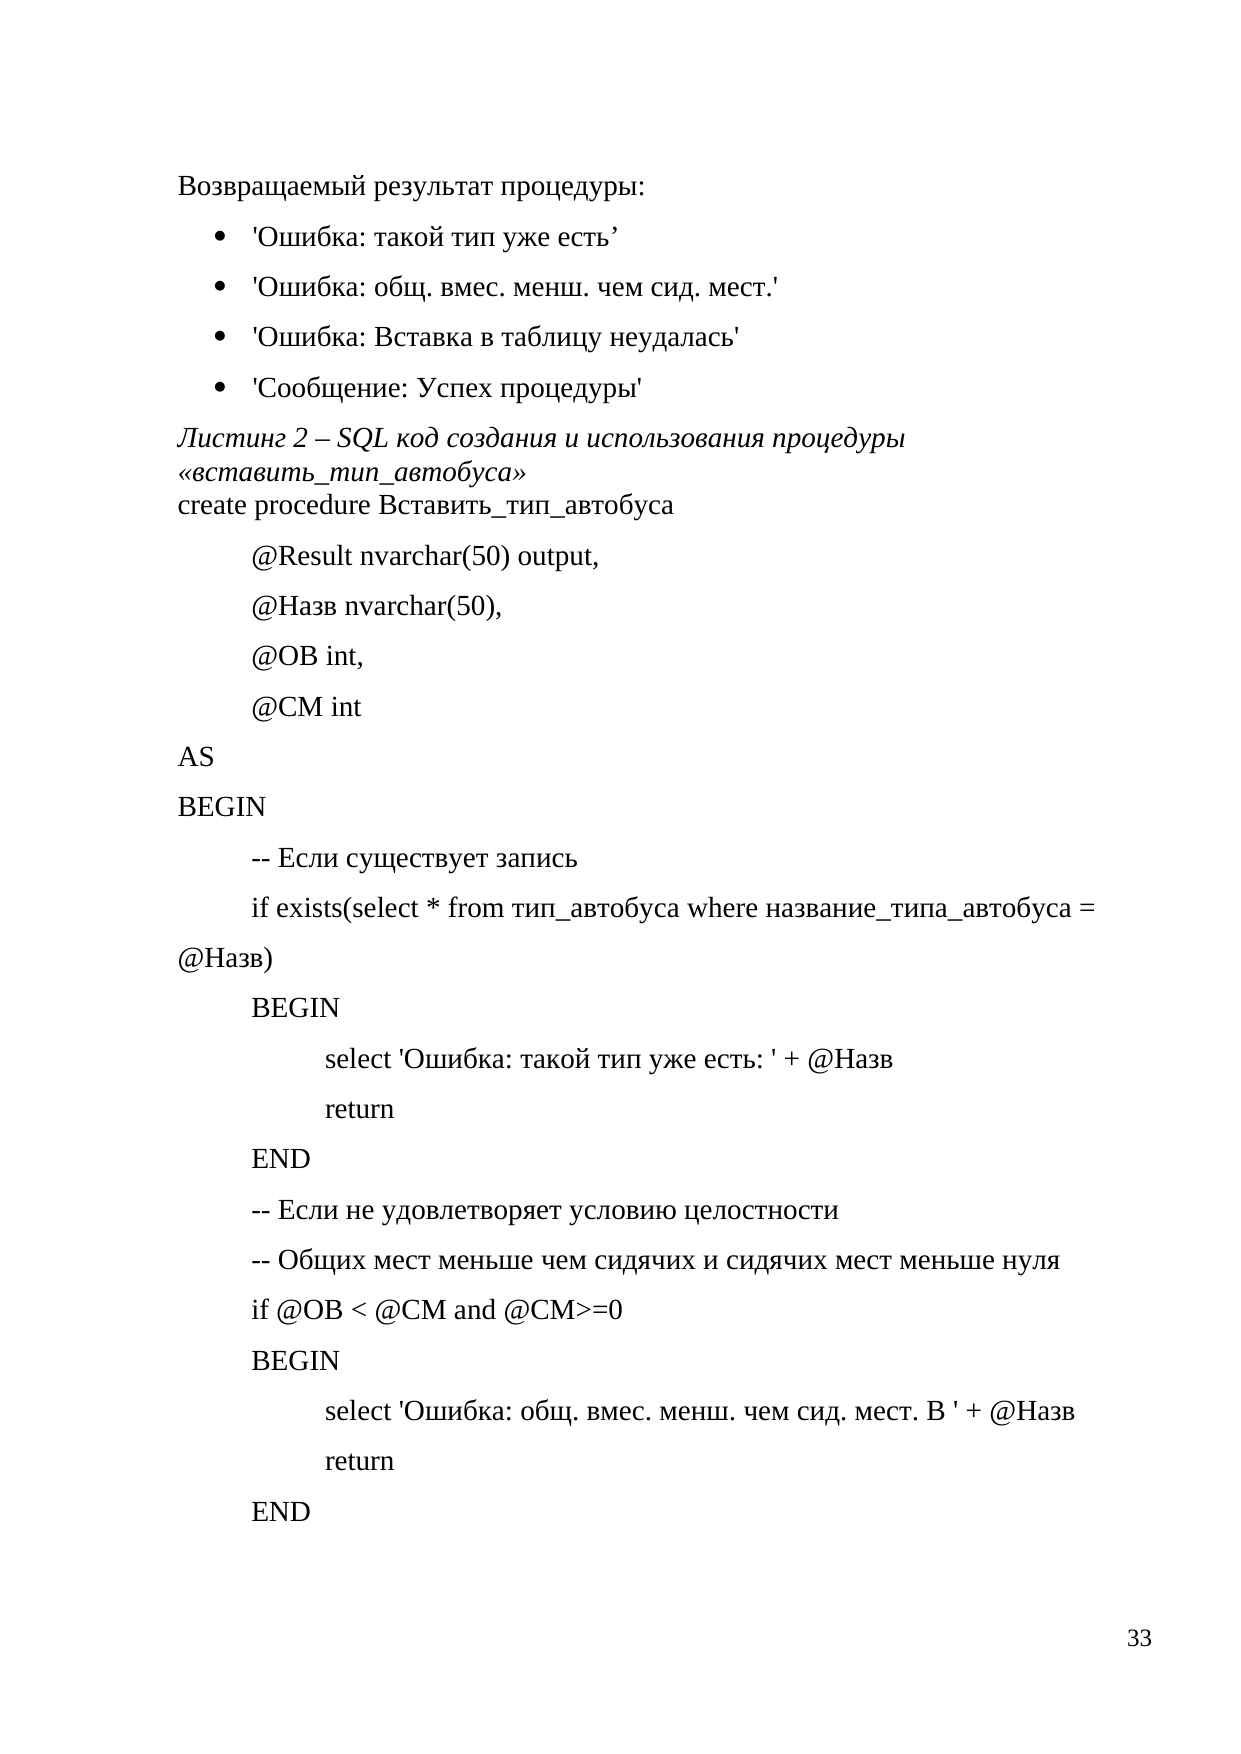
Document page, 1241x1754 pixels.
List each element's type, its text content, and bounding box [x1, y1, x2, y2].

text return [177, 1443, 1152, 1477]
text return [177, 1091, 1152, 1125]
text create procedure Вставить_тип_автобуса [177, 487, 1152, 521]
text -- Если существует запись [177, 840, 1152, 873]
list 'Ошибка: Вставка в таблицу неудалась' [215, 319, 1152, 353]
list 'Ошибка: общ. вмес. менш. чем сид. мест.' [215, 269, 1152, 303]
text Листинг 2 – SQL код создания и использования процедуры «вставить_тип_автобуса» [177, 420, 1152, 487]
text END [177, 1494, 1152, 1527]
list 'Сообщение: Успех процедуры' [215, 370, 1152, 404]
text -- Общих мест меньше чем сидячих и сидячих мест меньше нуля [177, 1242, 1152, 1276]
text BEGIN [177, 1343, 1152, 1376]
text BEGIN [177, 789, 1152, 823]
text BEGIN [177, 991, 1152, 1024]
text Возвращаемый результат процедуры: [177, 168, 1152, 202]
text @ОВ int, [177, 638, 1152, 672]
text if @ОВ < @СМ and @СМ>=0 [177, 1292, 1152, 1326]
text AS [177, 739, 1152, 773]
text select 'Ошибка: такой тип уже есть: ' + @Назв [177, 1041, 1152, 1074]
text @Назв nvarchar(50), [177, 588, 1152, 622]
text @Result nvarchar(50) output, [177, 538, 1152, 571]
text select 'Ошибка: общ. вмес. менш. чем сид. мест. В ' + @Назв [177, 1393, 1152, 1427]
text -- Если не удовлетворяет условию целостности [177, 1192, 1152, 1225]
text @СМ int [177, 689, 1152, 722]
text END [177, 1142, 1152, 1175]
list 'Ошибка: такой тип уже есть’ [215, 219, 1152, 252]
text if exists(select * from тип_автобуса where название_типа_автобуса = @Назв) [177, 890, 1152, 974]
